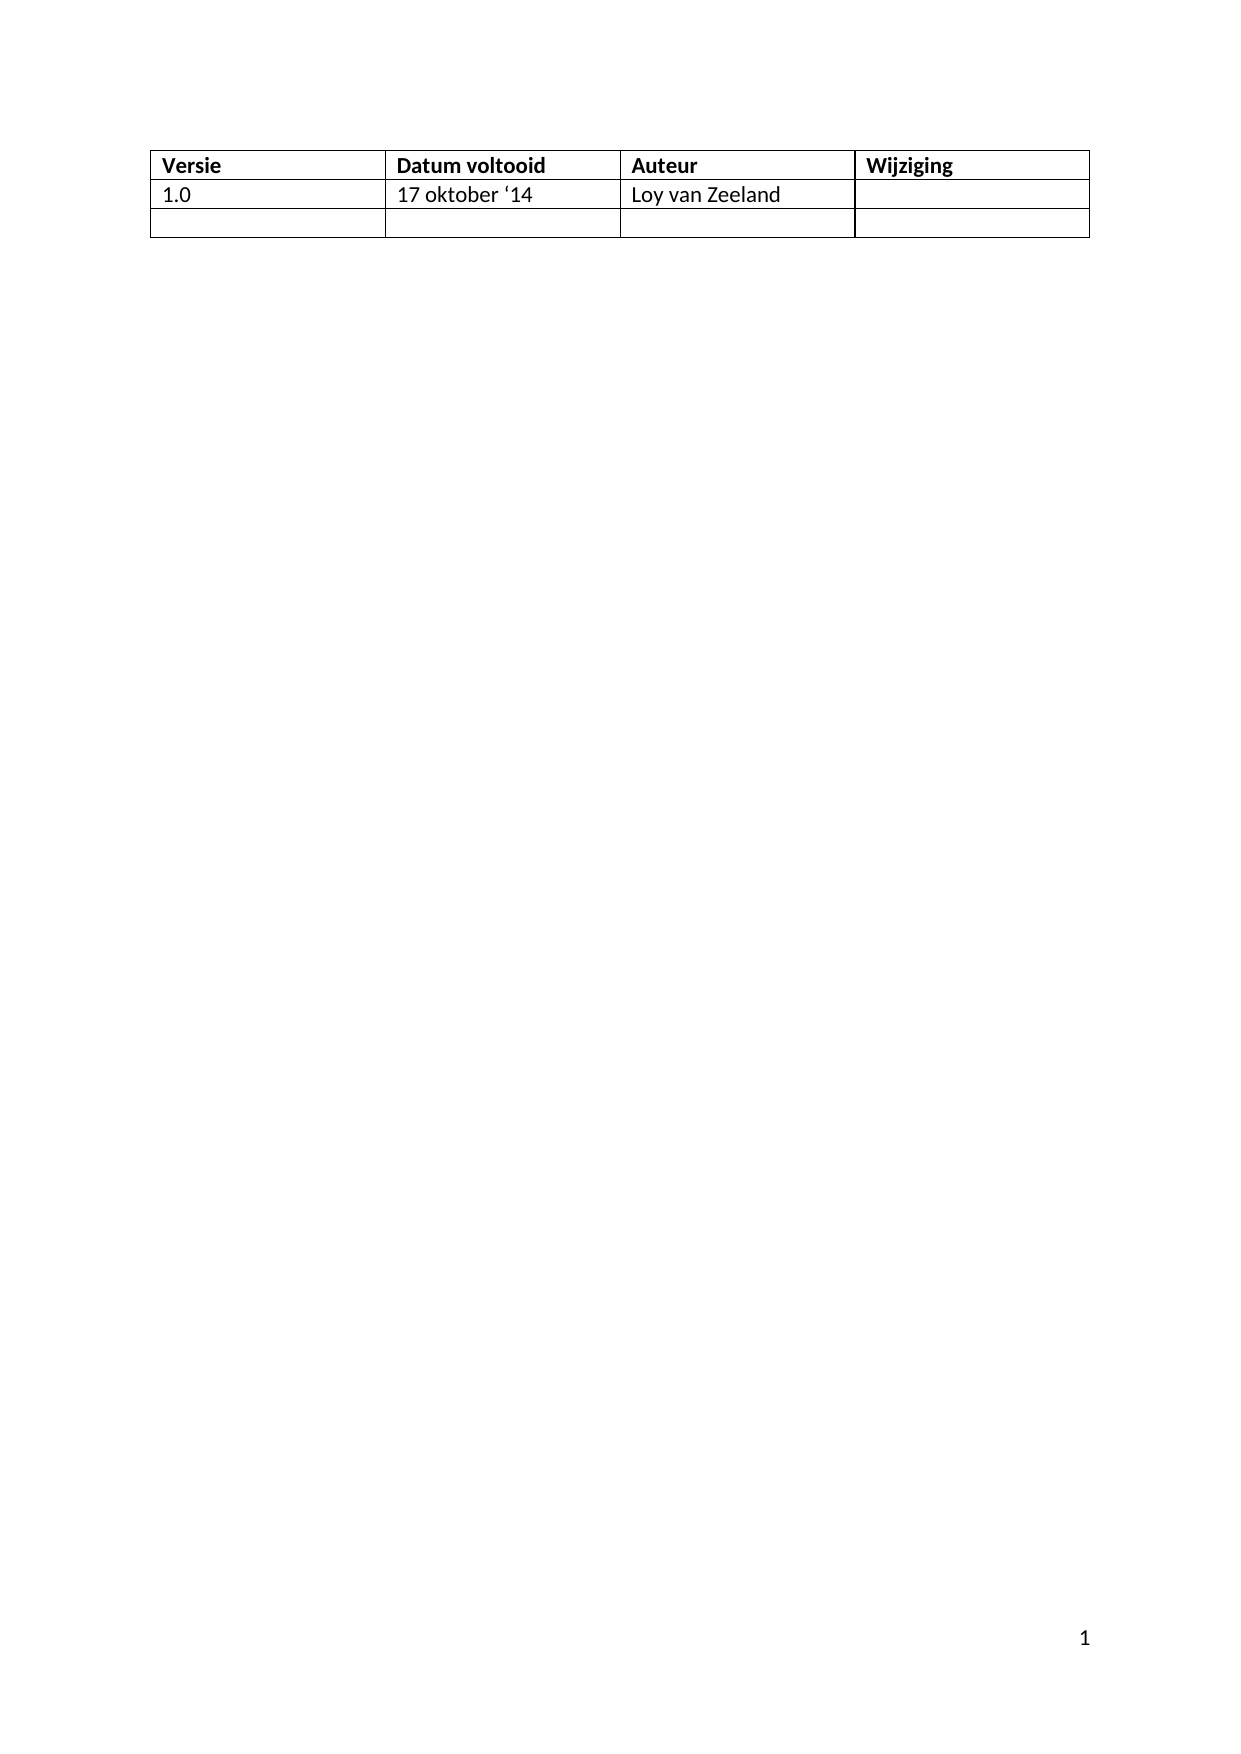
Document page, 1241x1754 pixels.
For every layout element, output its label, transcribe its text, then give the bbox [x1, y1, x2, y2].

table_header Versie [151, 151, 385, 179]
table_cell [856, 209, 1089, 237]
table_header Datum voltooid [386, 151, 620, 179]
table_cell [386, 209, 620, 237]
table_cell Loy van Zeeland [621, 180, 854, 208]
table_cell [621, 209, 854, 237]
table_cell 17 oktober ‘14 [386, 180, 620, 208]
table_cell [151, 209, 385, 237]
table_cell [856, 180, 1089, 208]
table_header Auteur [621, 151, 854, 179]
table_cell 1.0 [151, 180, 385, 208]
table_header Wijziging [856, 151, 1089, 179]
